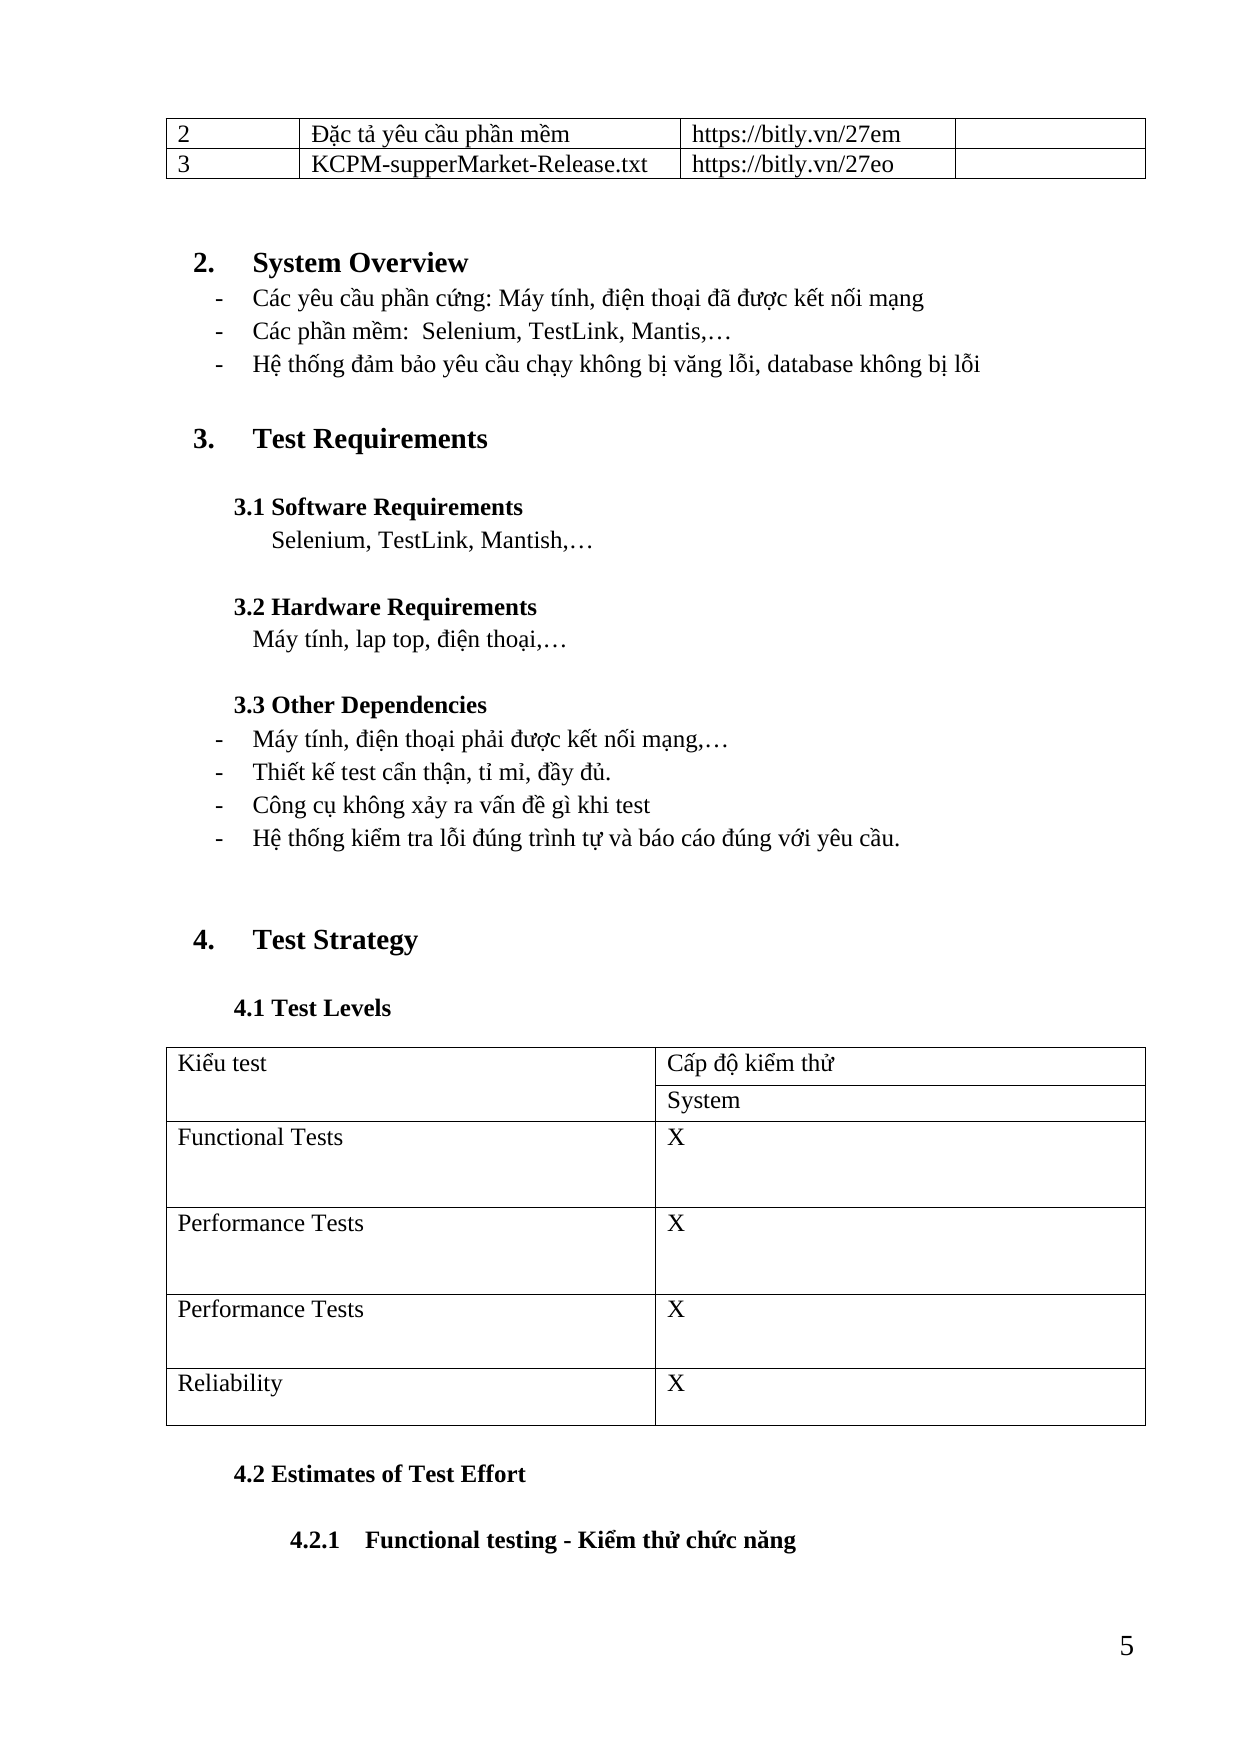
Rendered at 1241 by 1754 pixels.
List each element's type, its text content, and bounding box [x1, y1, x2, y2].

table_cell 2 [167, 119, 299, 148]
table_cell 3 [167, 149, 299, 178]
table_cell X [656, 1122, 1145, 1207]
list Hệ thống đảm bảo yêu cầu chạy không bị văng lỗi, database không bị lỗi [215, 349, 1134, 378]
list Test Levels [233, 993, 1134, 1022]
list Thiết kế test cẩn thận, tỉ mỉ, đầy đủ. [215, 757, 1134, 785]
table_cell [956, 149, 1145, 178]
table_cell KCPM-supperMarket-Release.txt [300, 149, 680, 178]
table_cell X [656, 1369, 1145, 1425]
list Test Strategy [215, 922, 1134, 955]
list Other Dependencies [233, 691, 1134, 719]
list Hệ thống kiểm tra lỗi đúng trình tự và báo cáo đúng với yêu cầu. [215, 823, 1134, 851]
list System Overview [215, 245, 1134, 278]
table_cell https://bitly.vn/27eo [681, 149, 955, 178]
list Máy tính, lap top, điện thoại,… [252, 624, 1134, 653]
table_cell Đặc tả yêu cầu phần mềm [300, 119, 680, 148]
list Công cụ không xảy ra vấn đề gì khi test [215, 790, 1134, 818]
list Các phần mềm: Selenium, TestLink, Mantis,… [215, 316, 1134, 345]
list Selenium, TestLink, Mantish,… [271, 526, 1134, 554]
table_cell X [656, 1295, 1145, 1367]
table_cell System [656, 1086, 1145, 1121]
list Hardware Requirements [233, 592, 1134, 620]
table_cell X [656, 1208, 1145, 1293]
list Estimates of Test Effort [233, 1459, 1134, 1488]
list Máy tính, điện thoại phải được kết nối mạng,… [215, 724, 1134, 752]
table_cell Performance Tests [167, 1208, 655, 1293]
table_cell Functional Tests [167, 1122, 655, 1207]
table_cell [956, 119, 1145, 148]
list Test Requirements [215, 421, 1134, 454]
table_cell Reliability [167, 1369, 655, 1425]
table_header Kiểu test [167, 1048, 655, 1121]
list Functional testing - Kiểm thử chức năng [290, 1525, 1134, 1554]
table_cell https://bitly.vn/27em [681, 119, 955, 148]
table_cell Performance Tests [167, 1295, 655, 1367]
list Software Requirements [233, 492, 1134, 521]
table_header Cấp độ kiểm thử [656, 1048, 1145, 1084]
list Các yêu cầu phần cứng: Máy tính, điện thoại đã được kết nối mạng [215, 283, 1134, 312]
